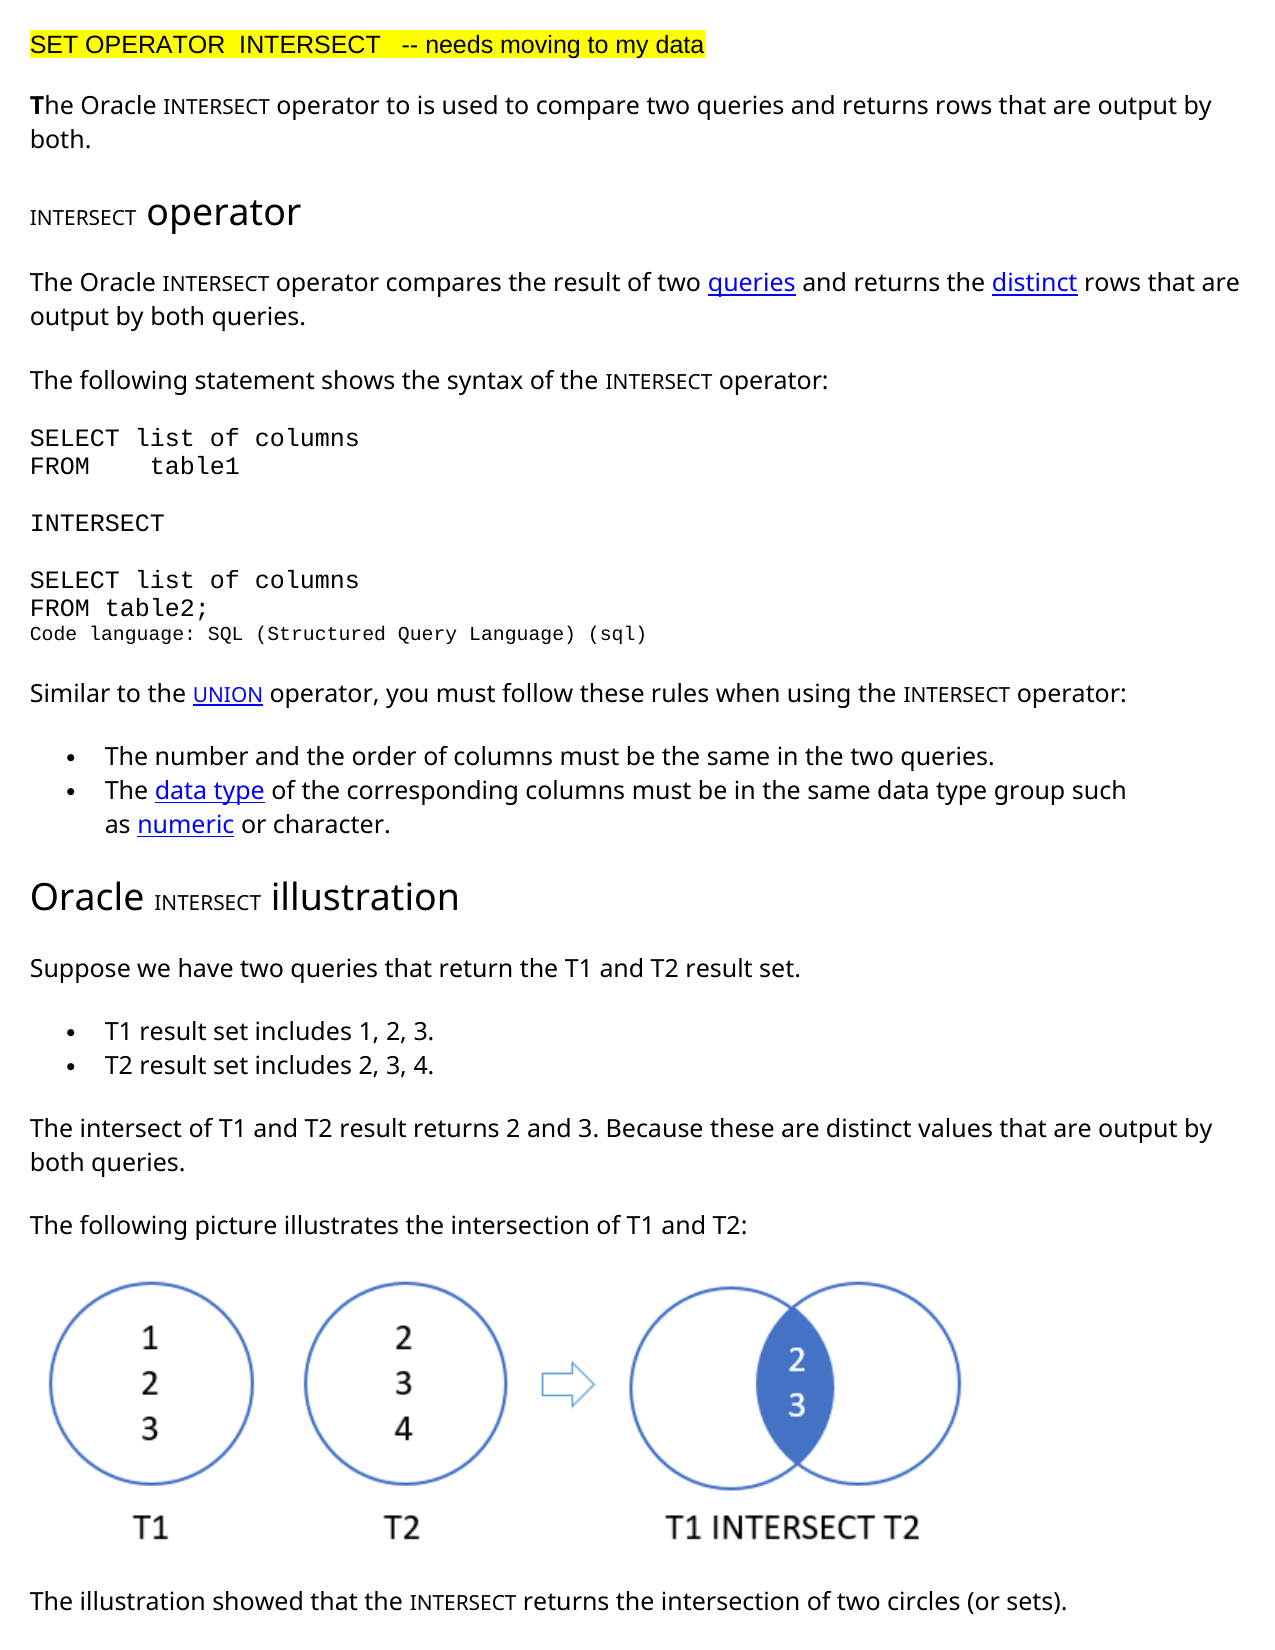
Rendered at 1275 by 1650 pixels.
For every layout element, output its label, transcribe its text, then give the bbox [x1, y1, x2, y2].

text FROM table2; [29, 596, 1245, 624]
text Similar to the UNION operator, you must follow these rules when using the INTERSECT operator: [29, 675, 1245, 709]
text INTERSECT operator [29, 185, 1245, 236]
text The Oracle INTERSECT operator to is used to compare two queries and returns rows that are output by both. [29, 87, 1245, 156]
text The following statement shows the syntax of the INTERSECT operator: [29, 362, 1245, 396]
text The intersect of T1 and T2 result returns 2 and 3. Because these are distinct values that are output by both queries. [29, 1111, 1245, 1179]
text Oracle INTERSECT illustration [29, 870, 1245, 921]
text SET OPERATOR INTERSECT -- needs moving to my data [29, 29, 1245, 58]
text INTERSECT [29, 511, 1245, 539]
text Code language: SQL (Structured Query Language) (sql) [29, 624, 1245, 646]
list The number and the order of columns must be the same in the two queries. [67, 739, 1245, 773]
picture [29, 1271, 980, 1555]
list The data type of the corresponding columns must be in the same data type group such as numeric or character. [67, 773, 1245, 841]
list T2 result set includes 2, 3, 4. [67, 1047, 1245, 1082]
text The following picture illustrates the intersection of T1 and T2: [29, 1208, 1245, 1242]
list T1 result set includes 1, 2, 3. [67, 1013, 1245, 1047]
text SELECT list of columns [29, 426, 1245, 454]
text SELECT list of columns [29, 567, 1245, 596]
text The Oracle INTERSECT operator compares the result of two queries and returns the distinct rows that are output by both queries. [29, 265, 1245, 333]
text The illustration showed that the INTERSECT returns the intersection of two circles (or sets). [29, 1583, 1245, 1617]
text FROM table1 [29, 454, 1245, 482]
text Suppose we have two queries that return the T1 and T2 result set. [29, 950, 1245, 984]
